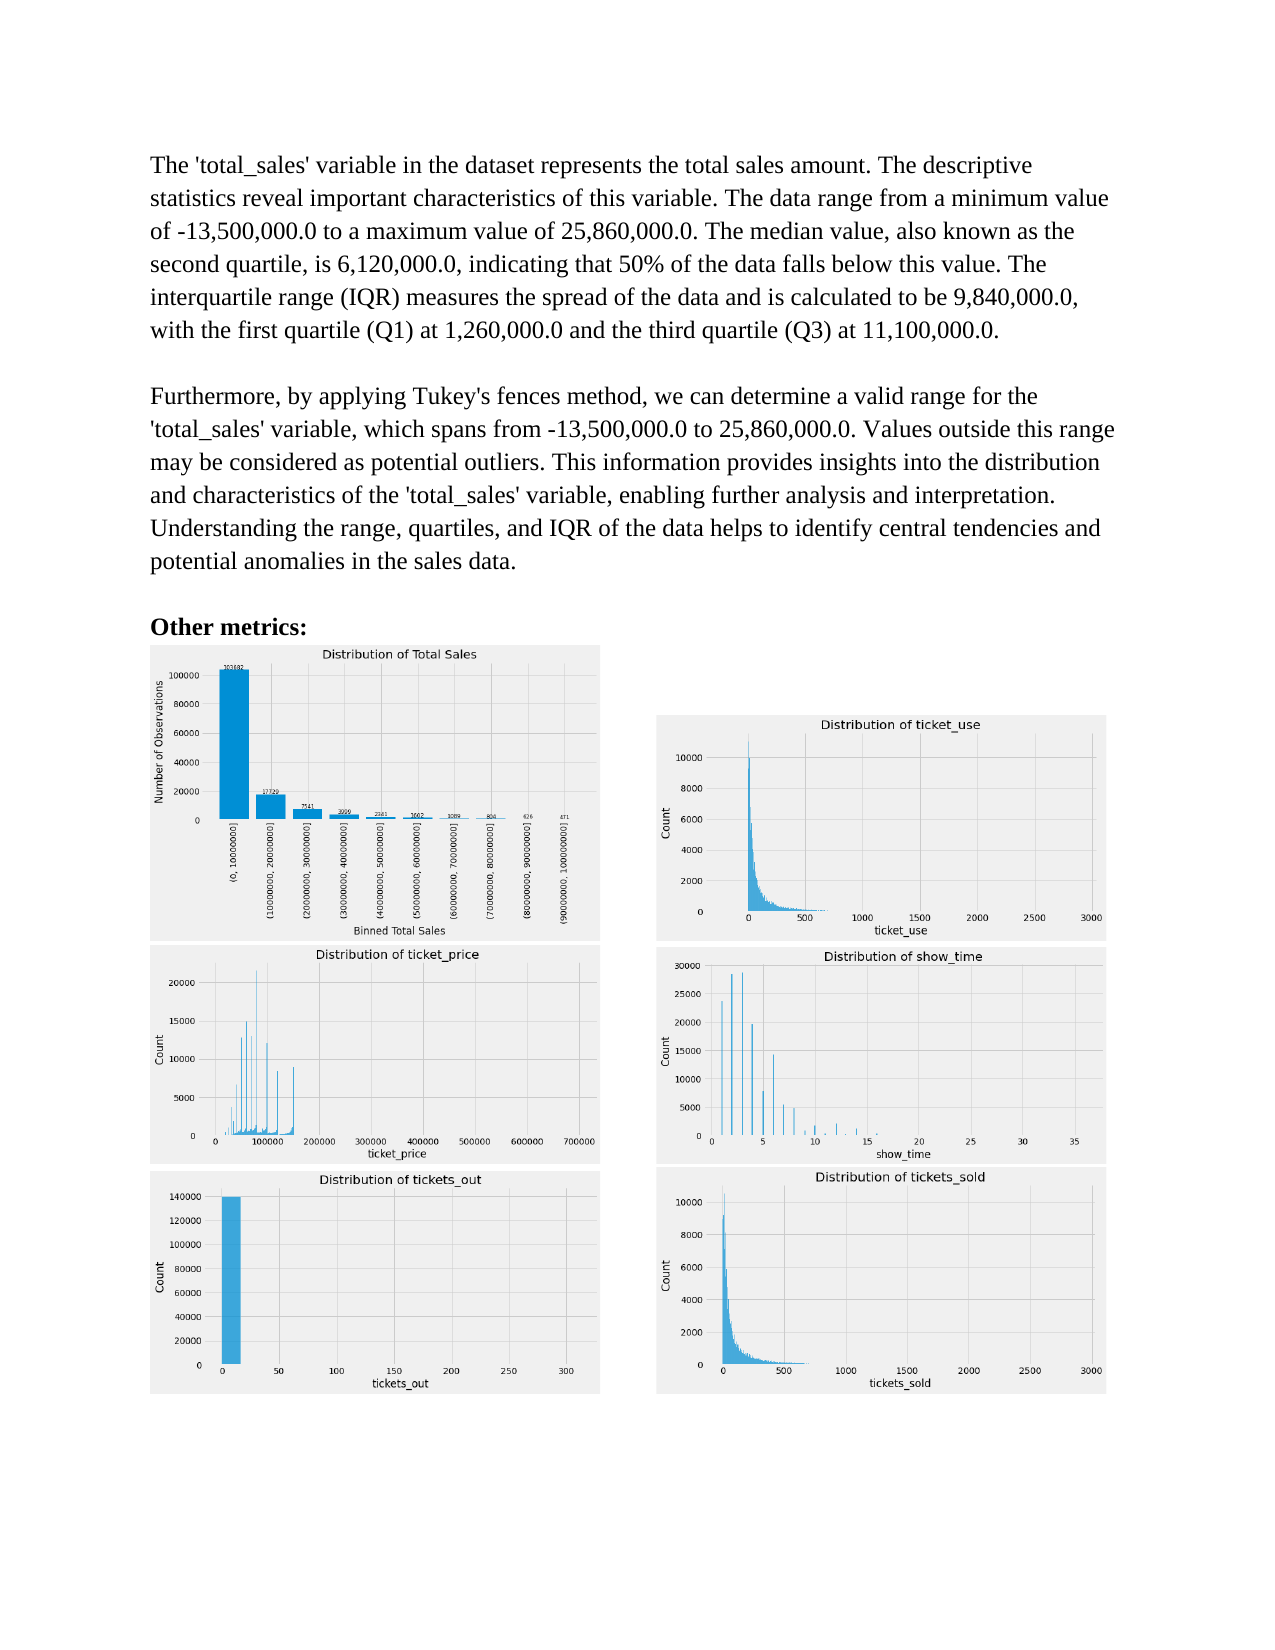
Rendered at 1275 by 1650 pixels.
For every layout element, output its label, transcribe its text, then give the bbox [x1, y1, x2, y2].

picture [150, 1171, 600, 1394]
picture [656, 715, 1107, 941]
text Other metrics: [150, 612, 1125, 641]
picture [656, 1167, 1107, 1394]
picture [150, 645, 600, 941]
picture [656, 947, 1107, 1164]
picture [150, 945, 600, 1164]
text The 'total_sales' variable in the dataset represents the total sales amount. The descriptive statistics reveal important characteristics of this variable. The data range from a minimum value of -13,500,000.0 to a maximum value of 25,860,000.0. The median value, also known as the second quartile, is 6,120,000.0, indicating that 50% of the data falls below this value. The interquartile range (IQR) measures the spread of the data and is calculated to be 9,840,000.0, with the first quartile (Q1) at 1,260,000.0 and the third quartile (Q3) at 11,100,000.0. [150, 150, 1125, 344]
text Furthermore, by applying Tukey's fences method, we can determine a valid range for the 'total_sales' variable, which spans from -13,500,000.0 to 25,860,000.0. Values outside this range may be considered as potential outliers. This information provides insights into the distribution and characteristics of the 'total_sales' variable, enabling further analysis and interpretation. Understanding the range, quartiles, and IQR of the data helps to identify central tendencies and potential anomalies in the sales data. [150, 381, 1125, 575]
